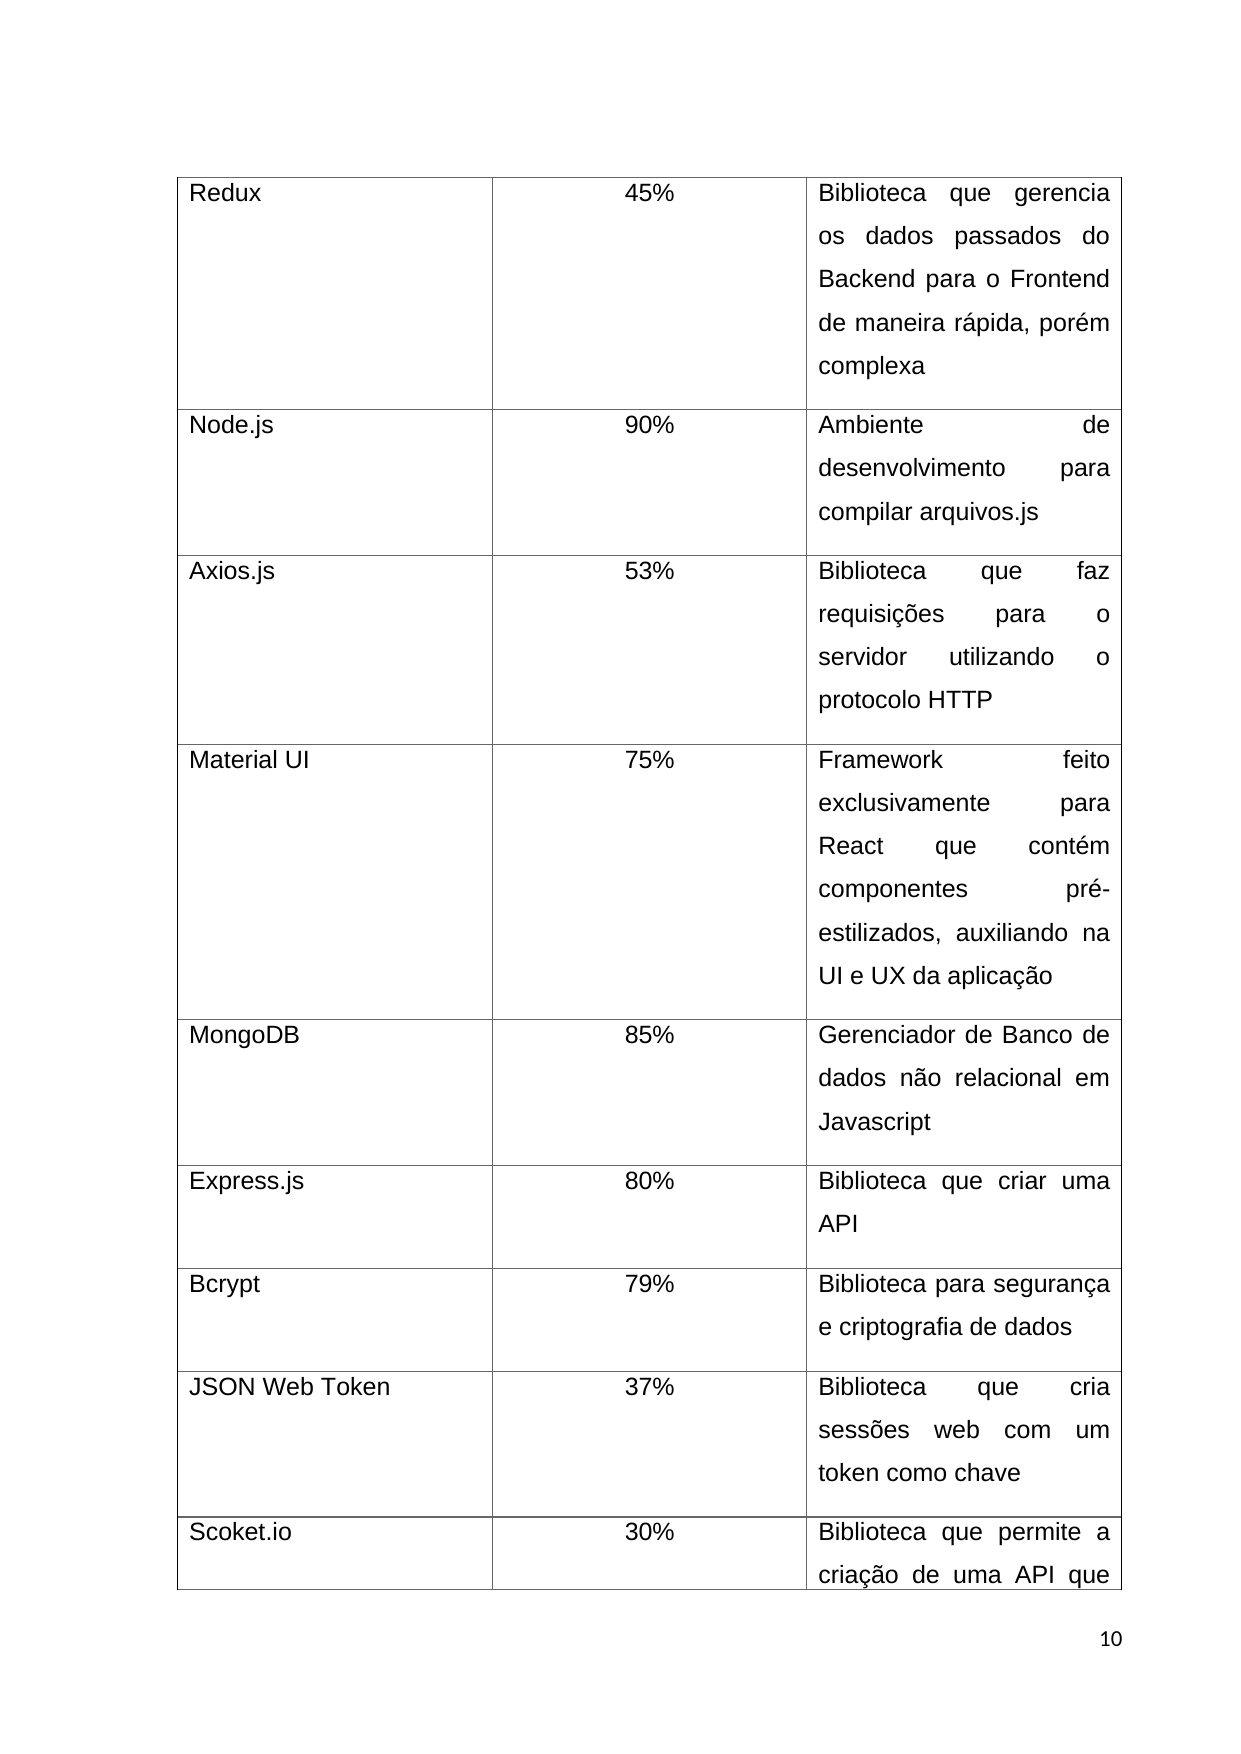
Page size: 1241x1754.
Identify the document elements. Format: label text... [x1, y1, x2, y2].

table_cell MongoDB [178, 1020, 492, 1165]
table_cell Biblioteca para segurança e criptografia de dados [807, 1269, 1121, 1371]
table_cell Ambiente de desenvolvimento para compilar arquivos.js [807, 410, 1121, 555]
table_cell Biblioteca que gerencia os dados passados do Backend para o Frontend de maneira rápida, porém complexa [807, 178, 1121, 409]
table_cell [807, 1518, 1121, 1589]
table_cell 75% [493, 745, 806, 1019]
table_cell 90% [493, 410, 806, 555]
table_cell 80% [493, 1166, 806, 1268]
table_cell JSON Web Token [178, 1372, 492, 1516]
table_cell 79% [493, 1269, 806, 1371]
table_cell Biblioteca que cria sessões web com um token como chave [807, 1372, 1121, 1516]
table_cell 85% [493, 1020, 806, 1165]
table_cell Bcrypt [178, 1269, 492, 1371]
table_cell Express.js [178, 1166, 492, 1268]
table_cell 30% [493, 1518, 806, 1589]
table_cell Gerenciador de Banco de dados não relacional em Javascript [807, 1020, 1121, 1165]
table_cell Redux [178, 178, 492, 409]
table_cell 45% [493, 178, 806, 409]
table_cell 37% [493, 1372, 806, 1516]
table_cell Scoket.io [178, 1518, 492, 1589]
table_cell Framework feito exclusivamente para React que contém componentes pré-estilizados, auxiliando na UI e UX da aplicação [807, 745, 1121, 1019]
table_cell Material UI [178, 745, 492, 1019]
table_cell Biblioteca que criar uma API [807, 1166, 1121, 1268]
table_cell Biblioteca que faz requisições para o servidor utilizando o protocolo HTTP [807, 556, 1121, 744]
table_cell Node.js [178, 410, 492, 555]
table_cell 53% [493, 556, 806, 744]
table_cell Axios.js [178, 556, 492, 744]
